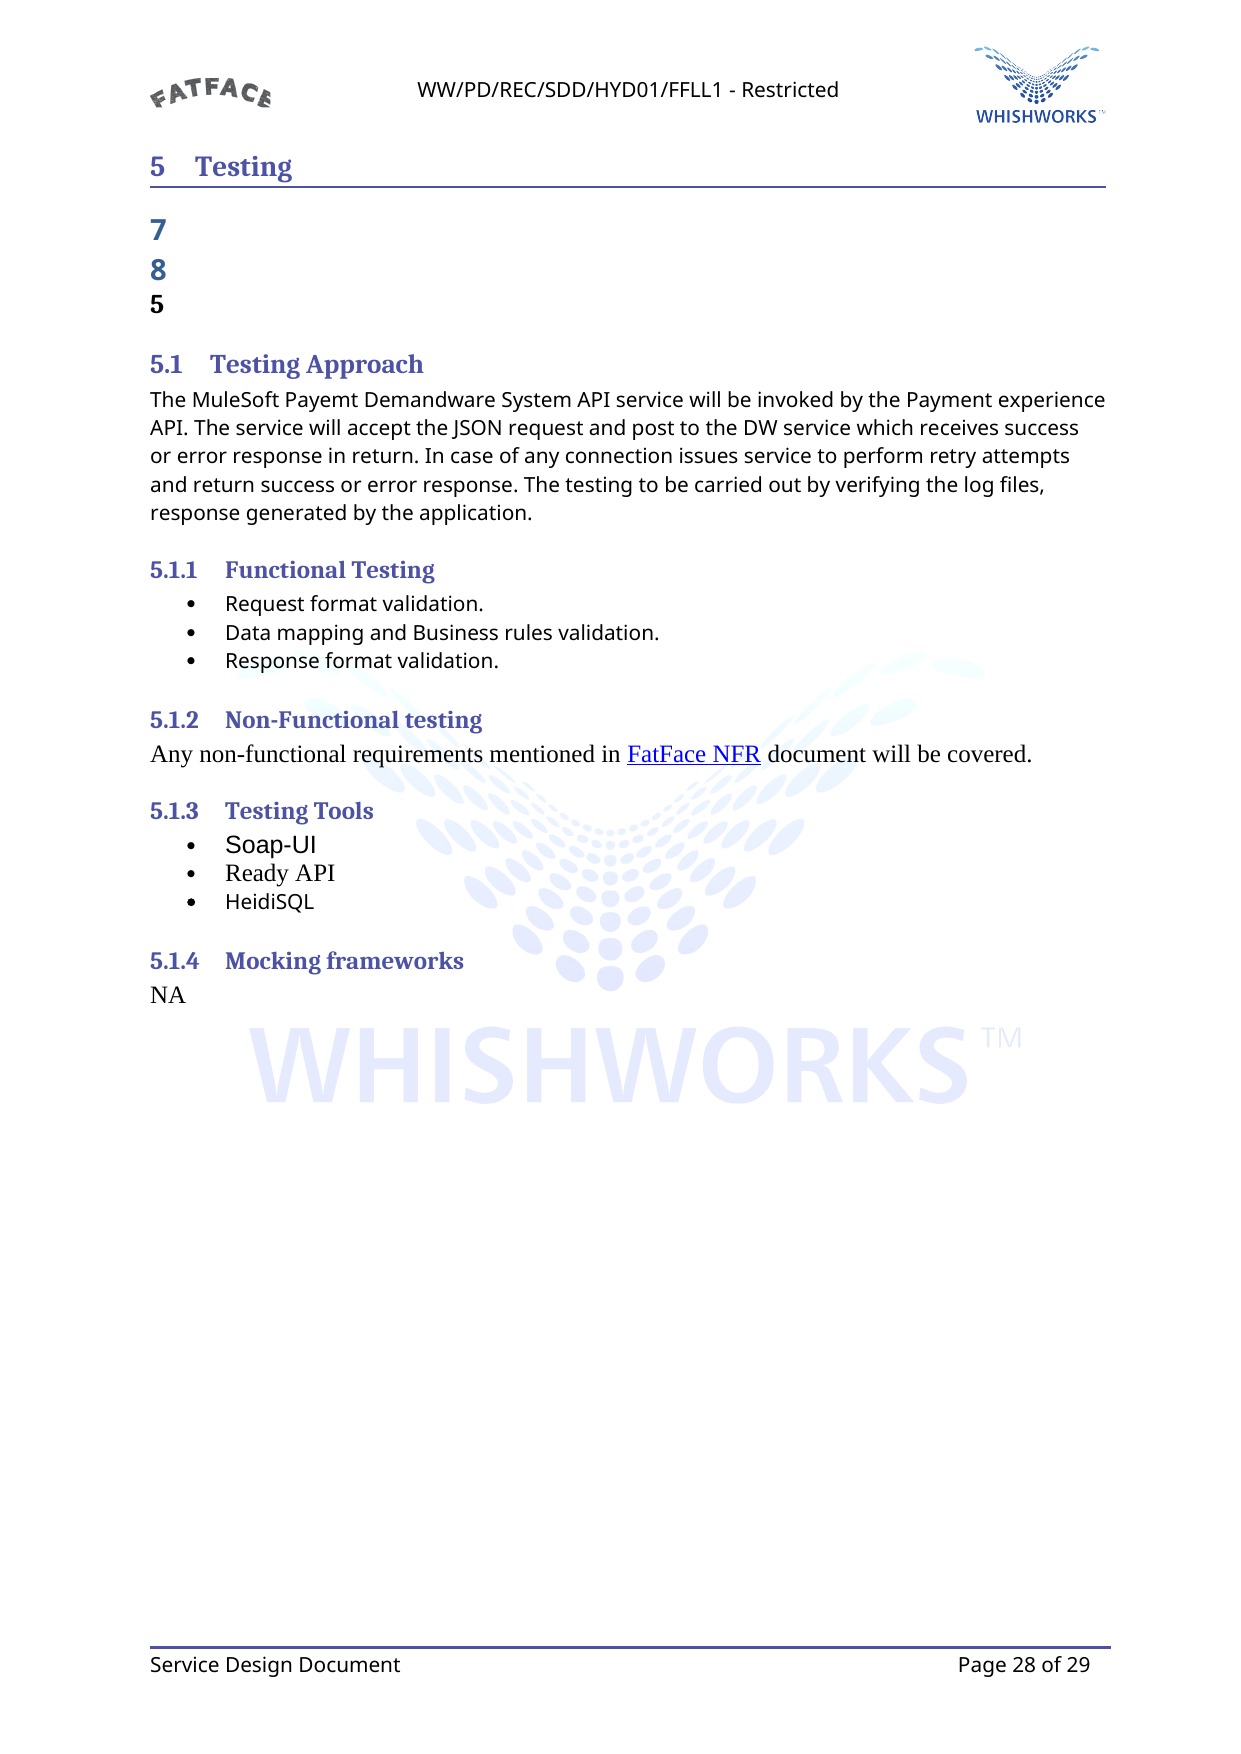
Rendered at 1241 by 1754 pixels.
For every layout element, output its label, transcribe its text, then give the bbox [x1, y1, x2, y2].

subtitle Functional Testing [150, 556, 1106, 585]
text The MuleSoft Payemt Demandware System API service will be invoked by the Payment experience API. The service will accept the JSON request and post to the DW service which receives success or error response in return. In case of any connection issues service to perform retry attempts and return success or error response. The testing to be carried out by verifying the log files, response generated by the application. [150, 385, 1106, 527]
subtitle Testing [150, 150, 1106, 186]
list HeidiSQL [187, 887, 1106, 916]
list Request format validation. [187, 589, 1106, 618]
picture [974, 46, 1106, 123]
text NA [150, 980, 1106, 1009]
list Soap-UI [187, 830, 1106, 858]
list Response format validation. [187, 646, 1106, 674]
subtitle Mocking frameworks [150, 947, 1106, 976]
subtitle Non-Functional testing [150, 706, 1106, 734]
list Ready API [187, 858, 1106, 887]
subtitle Testing Tools [150, 797, 1106, 826]
list Data mapping and Business rules validation. [187, 618, 1106, 646]
subtitle Testing Approach [150, 349, 1106, 380]
text Any non-functional requirements mentioned in FatFace NFR document will be covered. [150, 739, 1106, 768]
picture [150, 78, 271, 108]
